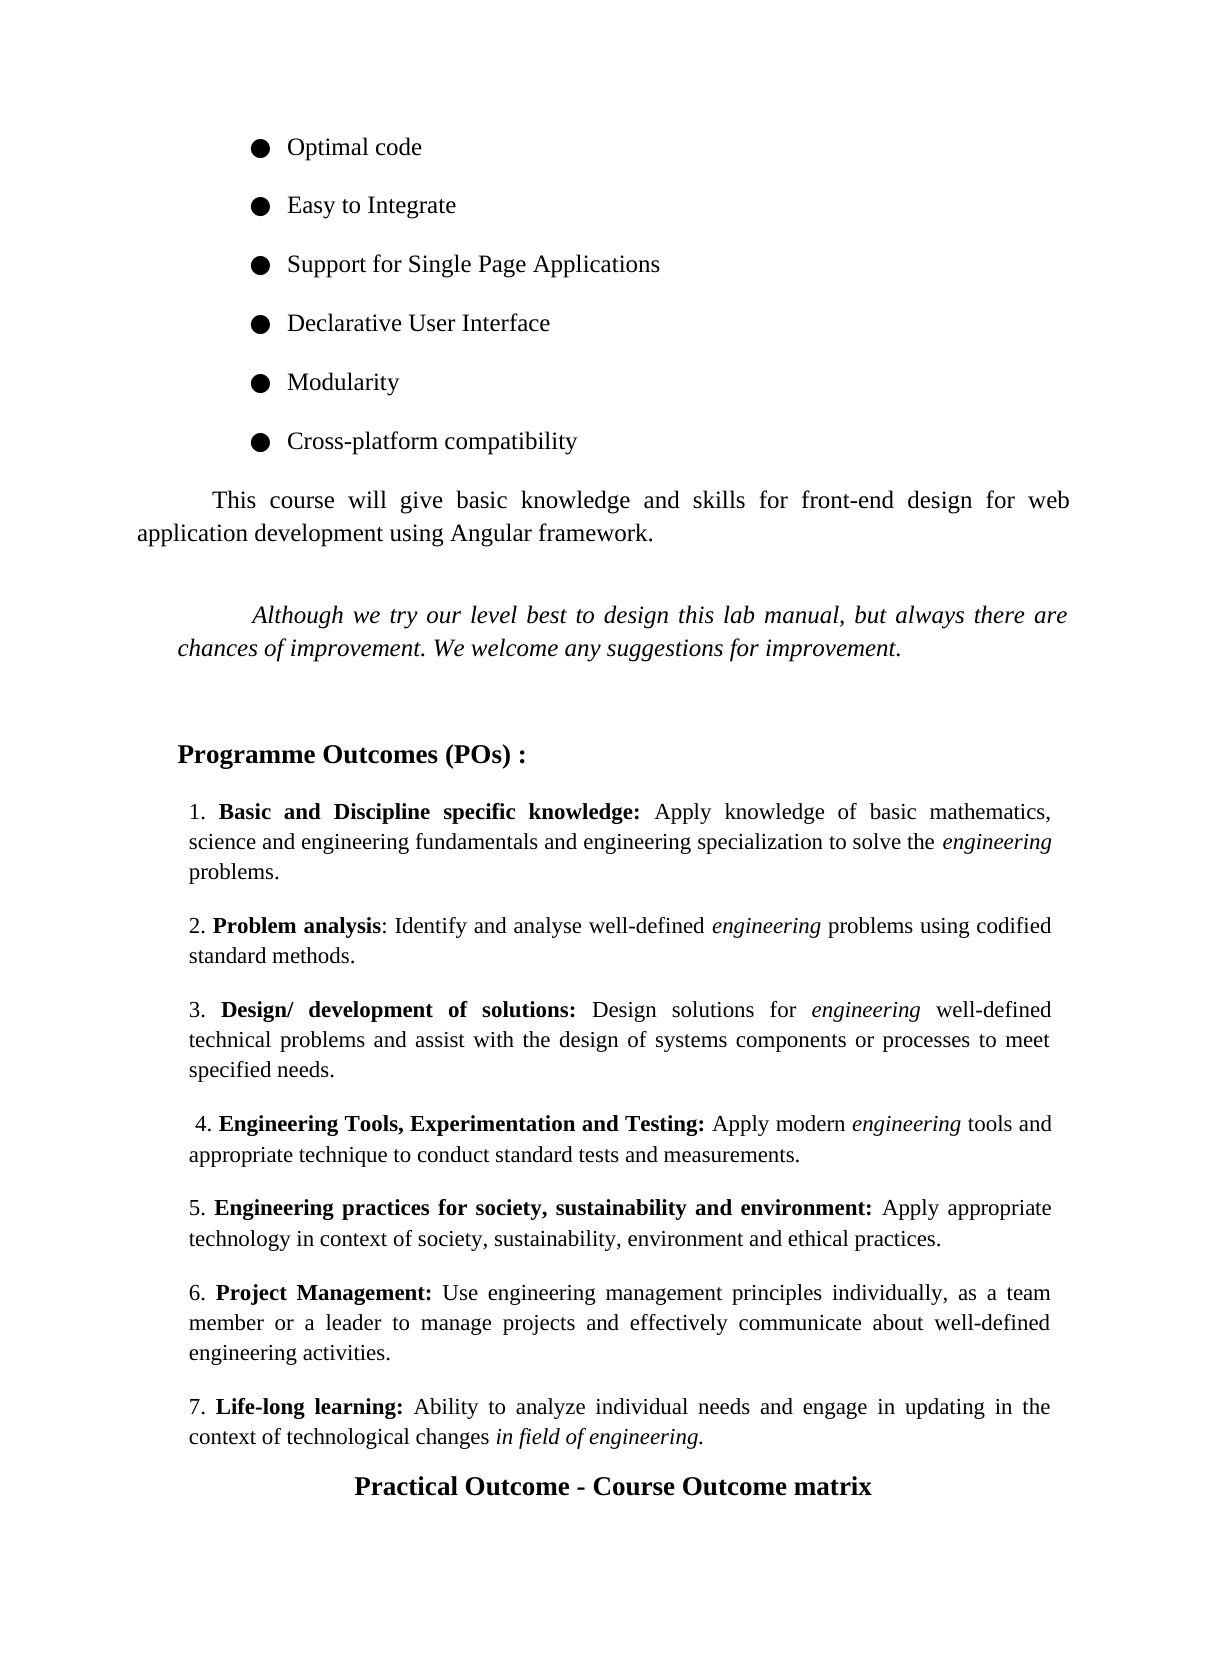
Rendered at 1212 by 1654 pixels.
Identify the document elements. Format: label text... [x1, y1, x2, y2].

text 7. Life-long learning: Ability to analyze individual needs and engage in updating in the context of technological changes in field of engineering. [189, 1393, 1052, 1449]
text 1. Basic and Discipline specific knowledge: Apply knowledge of basic mathematics, science and engineering fundamentals and engineering specialization to solve the engineering problems. [189, 798, 1052, 884]
text Although we try our level best to design this lab manual, but always there are chances of improvement. We welcome any suggestions for improvement. [177, 601, 1071, 662]
text Programme Outcomes (POs) : [118, 738, 1093, 769]
text 6. Project Management: Use engineering management principles individually, as a team member or a leader to manage projects and effectively communicate about well-defined engineering activities. [189, 1278, 1052, 1365]
list Easy to Integrate [249, 177, 1071, 228]
list Modularity [249, 353, 1071, 405]
text 2. Problem analysis: Identify and analyse well-defined engineering problems using codified standard methods. [189, 912, 1052, 969]
text 4. Engineering Tools, Experimentation and Testing: Apply modern engineering tools and appropriate technique to conduct standard tests and measurements. [189, 1110, 1052, 1167]
list Declarative User Interface [249, 295, 1071, 346]
text 5. Engineering practices for society, sustainability and environment: Apply appropriate technology in context of society, sustainability, environment and ethical practices. [189, 1194, 1052, 1251]
list Cross-platform compatibility [249, 412, 1071, 464]
text This course will give basic knowledge and skills for front-end design for web application development using Angular framework. [137, 485, 1071, 547]
text 3. Design/ development of solutions: Design solutions for engineering well-defined technical problems and assist with the design of systems components or processes to meet specified needs. [189, 996, 1052, 1083]
list Support for Single Page Applications [249, 236, 1071, 287]
text Practical Outcome - Course Outcome matrix [167, 1470, 1059, 1501]
list Optimal code [249, 118, 1071, 169]
